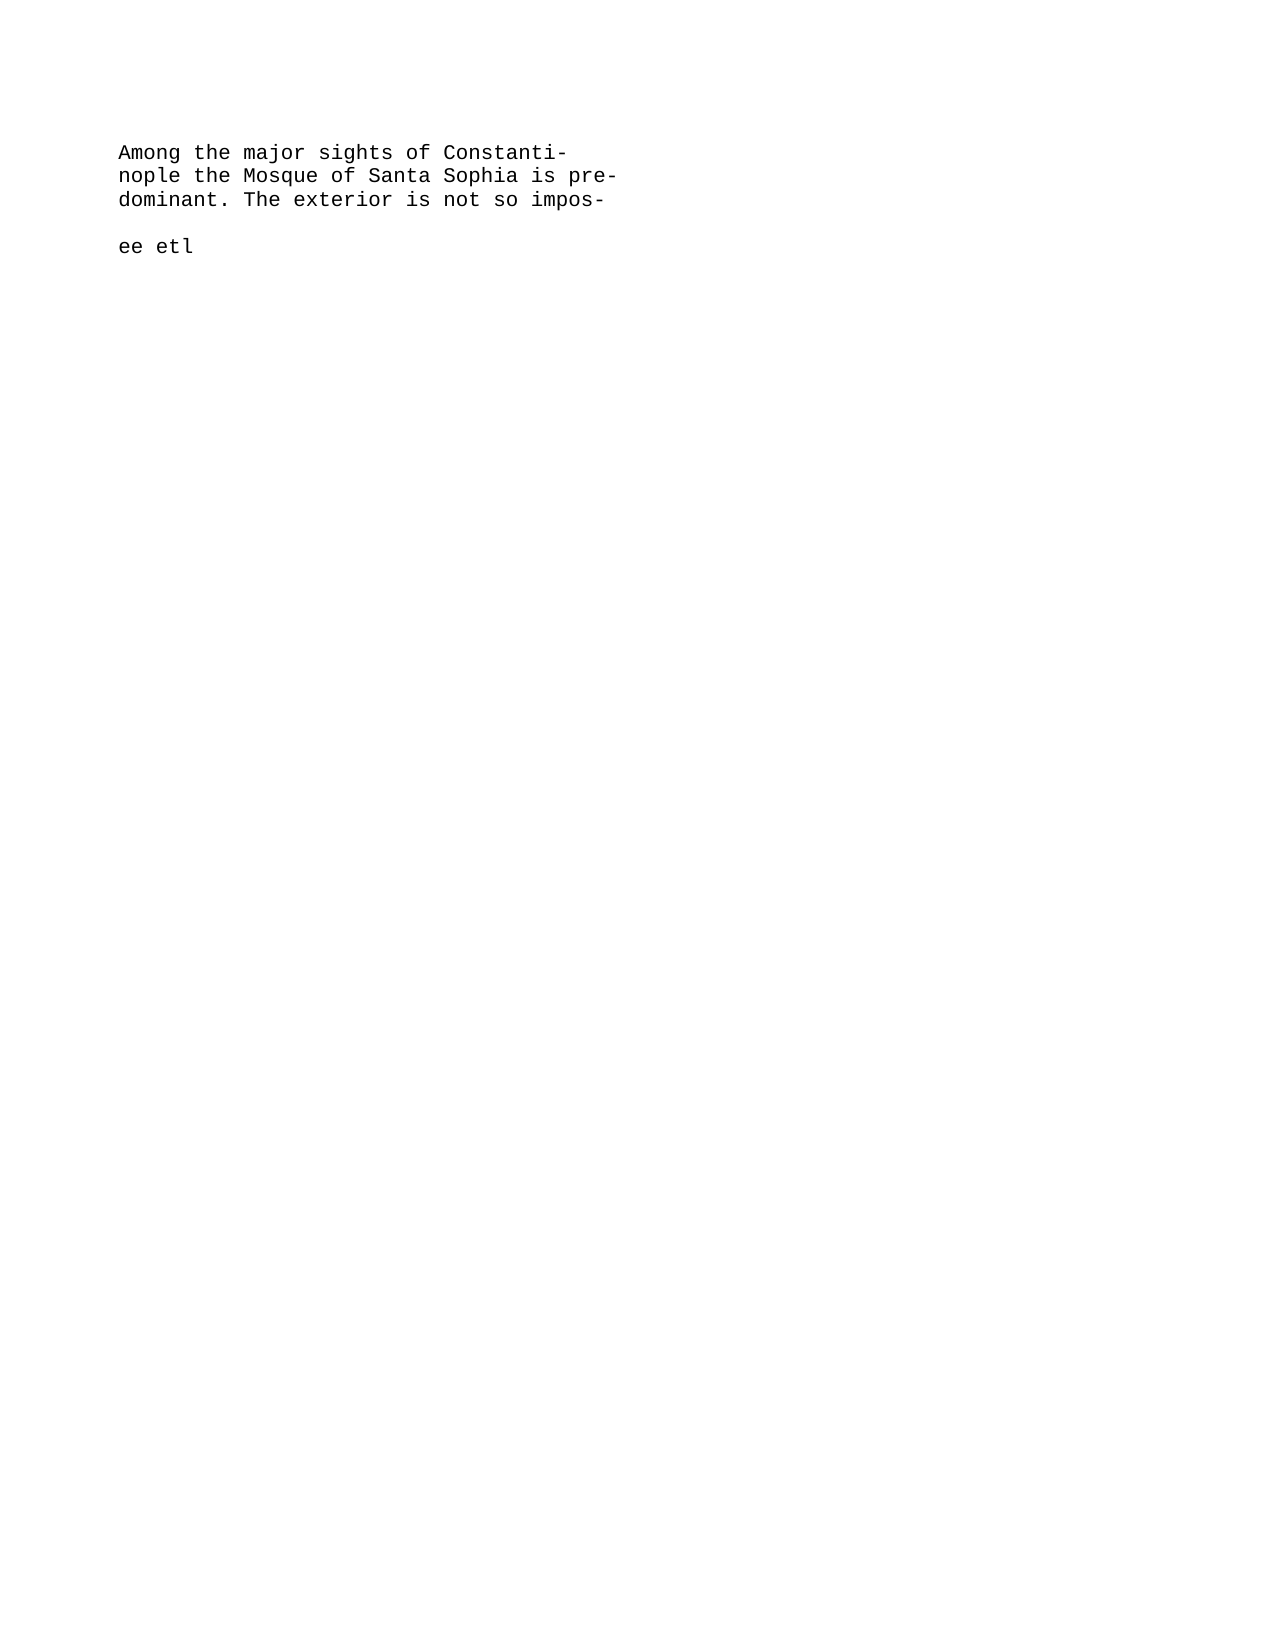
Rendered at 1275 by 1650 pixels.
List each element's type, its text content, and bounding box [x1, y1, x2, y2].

text dominant. The exterior is not so impos- [118, 189, 1157, 213]
text Among the major sights of Constanti- [118, 142, 1157, 165]
text nople the Mosque of Santa Sophia is pre- [118, 165, 1157, 189]
text ee etl [118, 236, 1157, 260]
